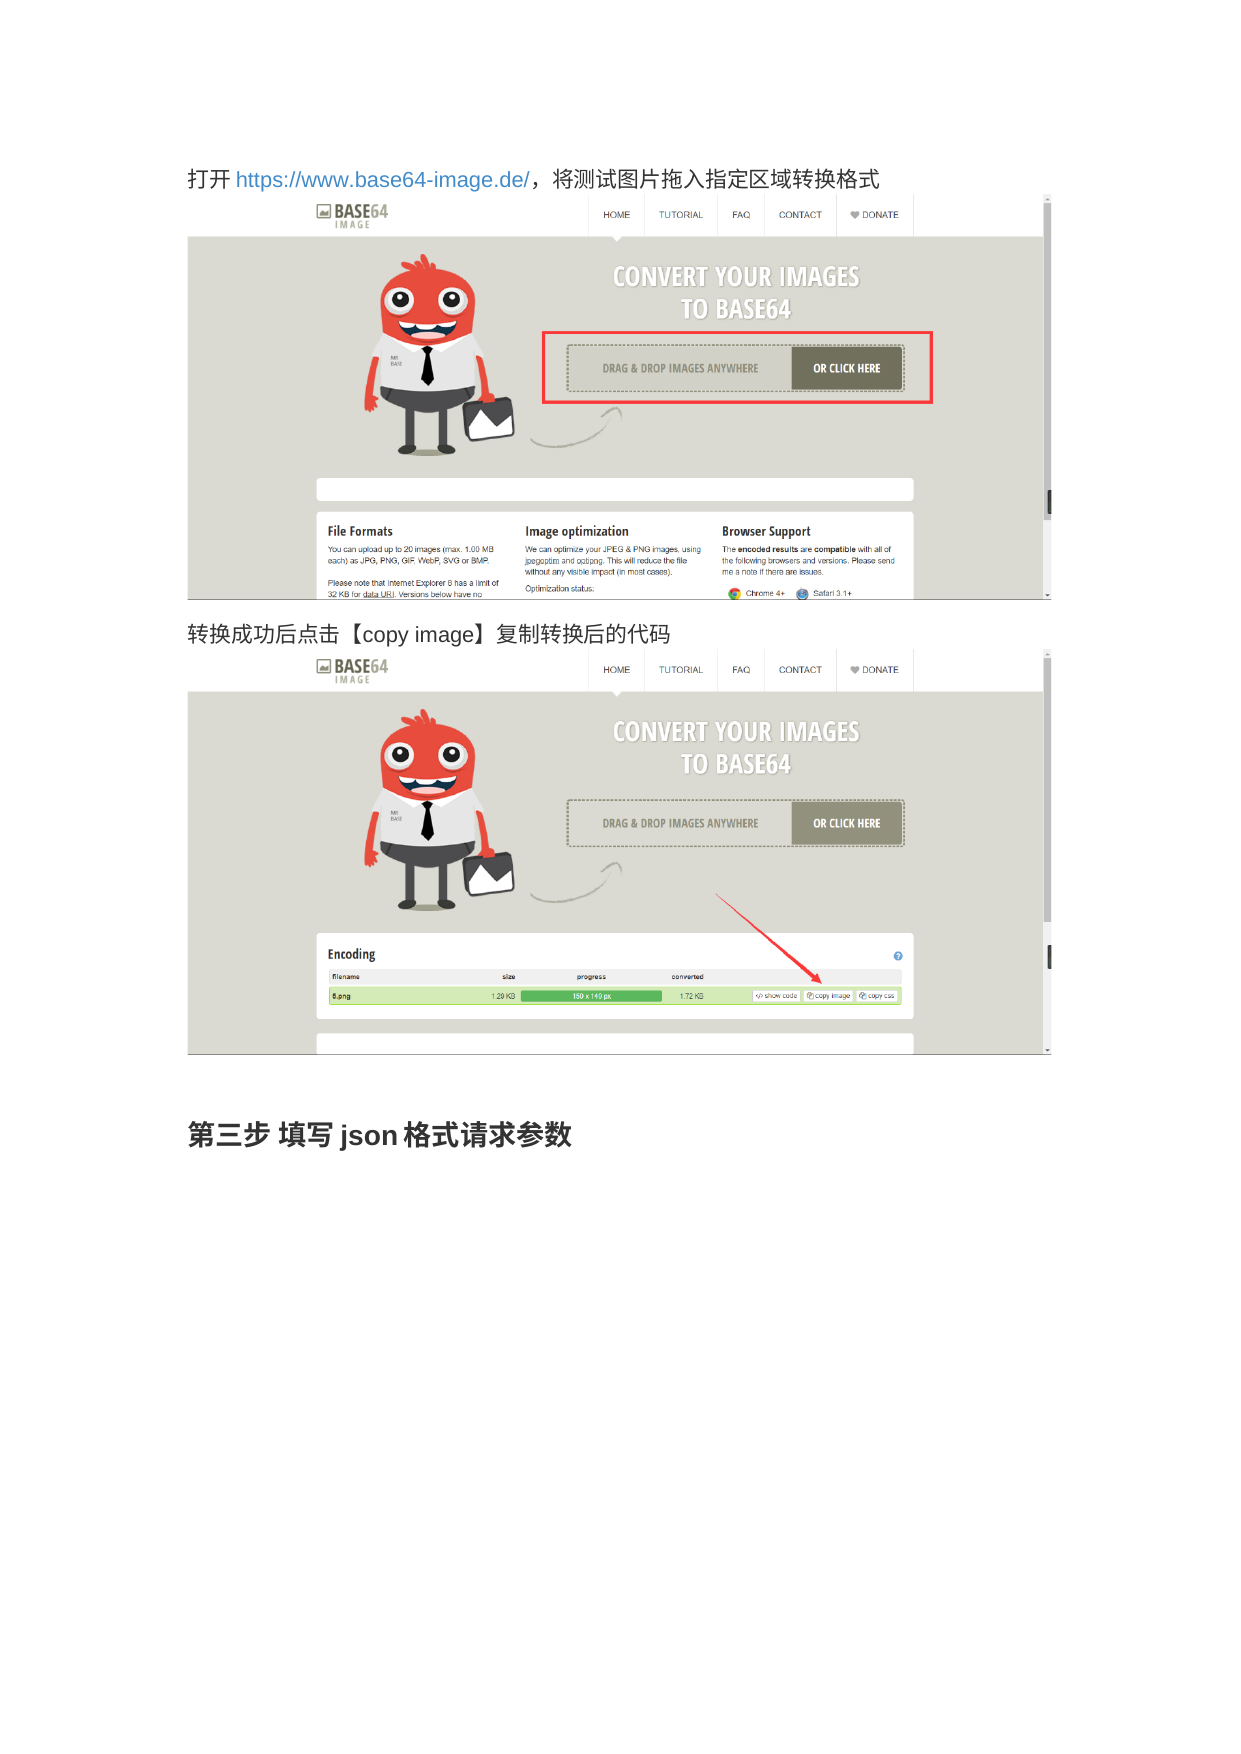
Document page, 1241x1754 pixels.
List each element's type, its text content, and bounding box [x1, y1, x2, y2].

picture [187, 649, 1052, 1055]
picture [187, 194, 1052, 600]
subtitle 第三步 填写json格式请求参数 [187, 1101, 1053, 1166]
